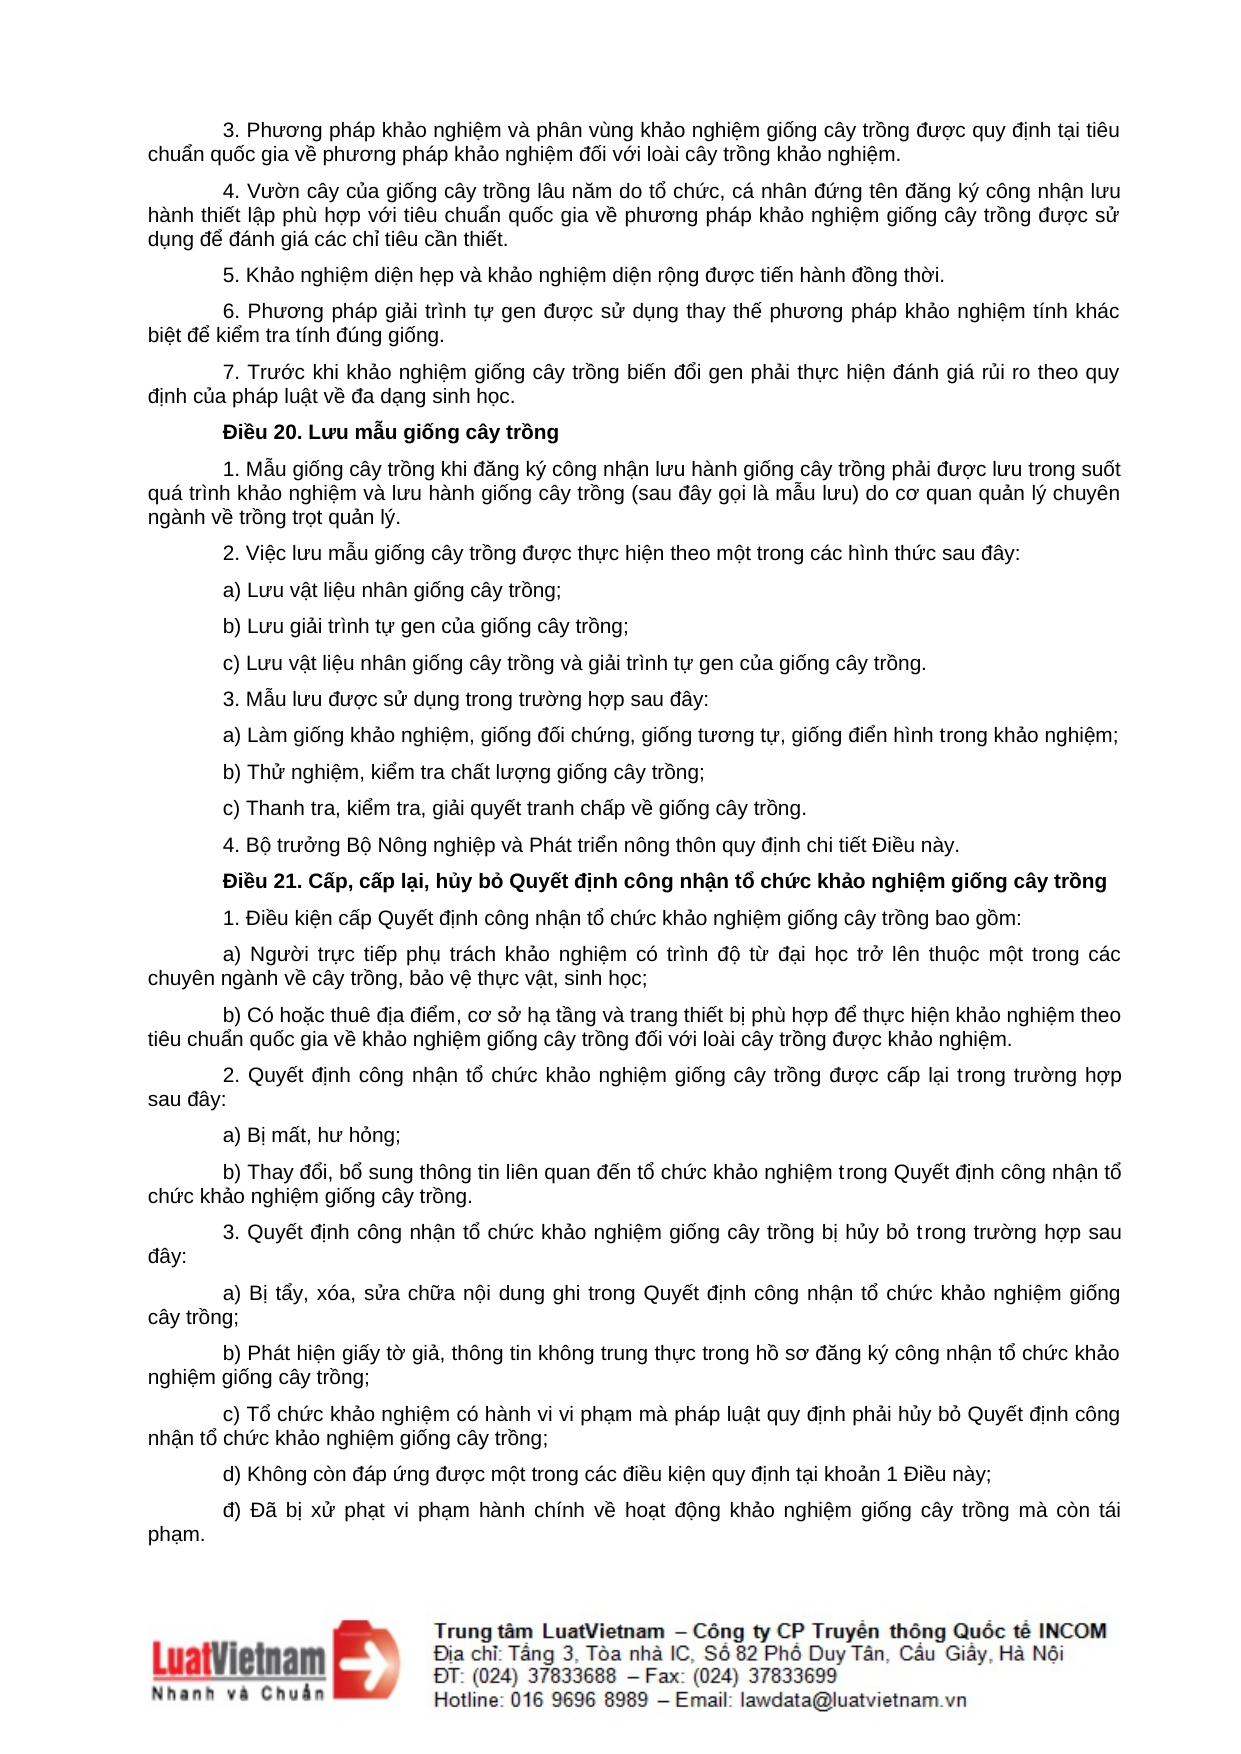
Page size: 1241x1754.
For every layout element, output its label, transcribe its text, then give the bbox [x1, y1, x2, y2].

text 3. Phương pháp khảo nghiệm và phân vùng khảo nghiệm giống cây trồng được quy định tại tiêu chuẩn quốc gia về phương pháp khảo nghiệm đối với loài cây trồng khảo nghiệm. [148, 118, 1122, 166]
text 4. Vườn cây của giống cây trồng lâu năm do tổ chức, cá nhân đứng tên đăng ký công nhận lưu hành thiết lập phù hợp với tiêu chuẩn quốc gia về phương pháp khảo nghiệm giống cây trồng được sử dụng để đánh giá các chỉ tiêu cần thiết. [148, 178, 1122, 250]
text đ) Đã bị xử phạt vi phạm hành chính về hoạt động khảo nghiệm giống cây trồng mà còn tái phạm. [148, 1498, 1122, 1546]
text 2. Việc lưu mẫu giống cây trồng được thực hiện theo một trong các hình thức sau đây: [148, 541, 1122, 565]
text c) Lưu vật liệu nhân giống cây trồng và giải trình tự gen của giống cây trồng. [148, 650, 1122, 674]
text 2. Quyết định công nhận tổ chức khảo nghiệm giống cây trồng được cấp lại trong trường hợp sau đây: [148, 1063, 1122, 1111]
text b) Phát hiện giấy tờ giả, thông tin không trung thực trong hồ sơ đăng ký công nhận tổ chức khảo nghiệm giống cây trồng; [148, 1341, 1122, 1389]
picture [147, 1601, 1120, 1731]
text d) Không còn đáp ứng được một trong các điều kiện quy định tại khoản 1 Điều này; [148, 1462, 1122, 1486]
text 4. Bộ trưởng Bộ Nông nghiệp và Phát triển nông thôn quy định chi tiết Điều này. [148, 833, 1122, 857]
text b) Có hoặc thuê địa điểm, cơ sở hạ tầng và trang thiết bị phù hợp để thực hiện khảo nghiệm theo tiêu chuẩn quốc gia về khảo nghiệm giống cây trồng đối với loài cây trồng được khảo nghiệm. [148, 1002, 1122, 1050]
text b) Lưu giải trình tự gen của giống cây trồng; [148, 614, 1122, 638]
text c) Tổ chức khảo nghiệm có hành vi vi phạm mà pháp luật quy định phải hủy bỏ Quyết định công nhận tổ chức khảo nghiệm giống cây trồng; [148, 1401, 1122, 1449]
text c) Thanh tra, kiểm tra, giải quyết tranh chấp về giống cây trồng. [148, 796, 1122, 820]
text 3. Quyết định công nhận tổ chức khảo nghiệm giống cây trồng bị hủy bỏ trong trường hợp sau đây: [148, 1220, 1122, 1268]
text b) Thử nghiệm, kiểm tra chất lượng giống cây trồng; [148, 760, 1122, 784]
text a) Làm giống khảo nghiệm, giống đối chứng, giống tương tự, giống điển hình trong khảo nghiệm; [148, 723, 1122, 747]
text 1. Điều kiện cấp Quyết định công nhận tổ chức khảo nghiệm giống cây trồng bao gồm: [148, 906, 1122, 929]
text a) Người trực tiếp phụ trách khảo nghiệm có trình độ từ đại học trở lên thuộc một trong các chuyên ngành về cây trồng, bảo vệ thực vật, sinh học; [148, 942, 1122, 990]
text 5. Khảo nghiệm diện hẹp và khảo nghiệm diện rộng được tiến hành đồng thời. [148, 263, 1122, 287]
text Điều 21. Cấp, cấp lại, hủy bỏ Quyết định công nhận tổ chức khảo nghiệm giống cây trồng [148, 869, 1122, 893]
text a) Lưu vật liệu nhân giống cây trồng; [148, 577, 1122, 601]
text 3. Mẫu lưu được sử dụng trong trường hợp sau đây: [148, 687, 1122, 711]
text 6. Phương pháp giải trình tự gen được sử dụng thay thế phương pháp khảo nghiệm tính khác biệt để kiểm tra tính đúng giống. [148, 299, 1122, 347]
text b) Thay đổi, bổ sung thông tin liên quan đến tổ chức khảo nghiệm trong Quyết định công nhận tổ chức khảo nghiệm giống cây trồng. [148, 1160, 1122, 1208]
text Điều 20. Lưu mẫu giống cây trồng [148, 420, 1122, 444]
text a) Bị tẩy, xóa, sửa chữa nội dung ghi trong Quyết định công nhận tổ chức khảo nghiệm giống cây trồng; [148, 1281, 1122, 1328]
text a) Bị mất, hư hỏng; [148, 1123, 1122, 1147]
text 7. Trước khi khảo nghiệm giống cây trồng biến đổi gen phải thực hiện đánh giá rủi ro theo quy định của pháp luật về đa dạng sinh học. [148, 360, 1122, 408]
text 1. Mẫu giống cây trồng khi đăng ký công nhận lưu hành giống cây trồng phải được lưu trong suốt quá trình khảo nghiệm và lưu hành giống cây trồng (sau đây gọi là mẫu lưu) do cơ quan quản lý chuyên ngành về trồng trọt quản lý. [148, 457, 1122, 528]
